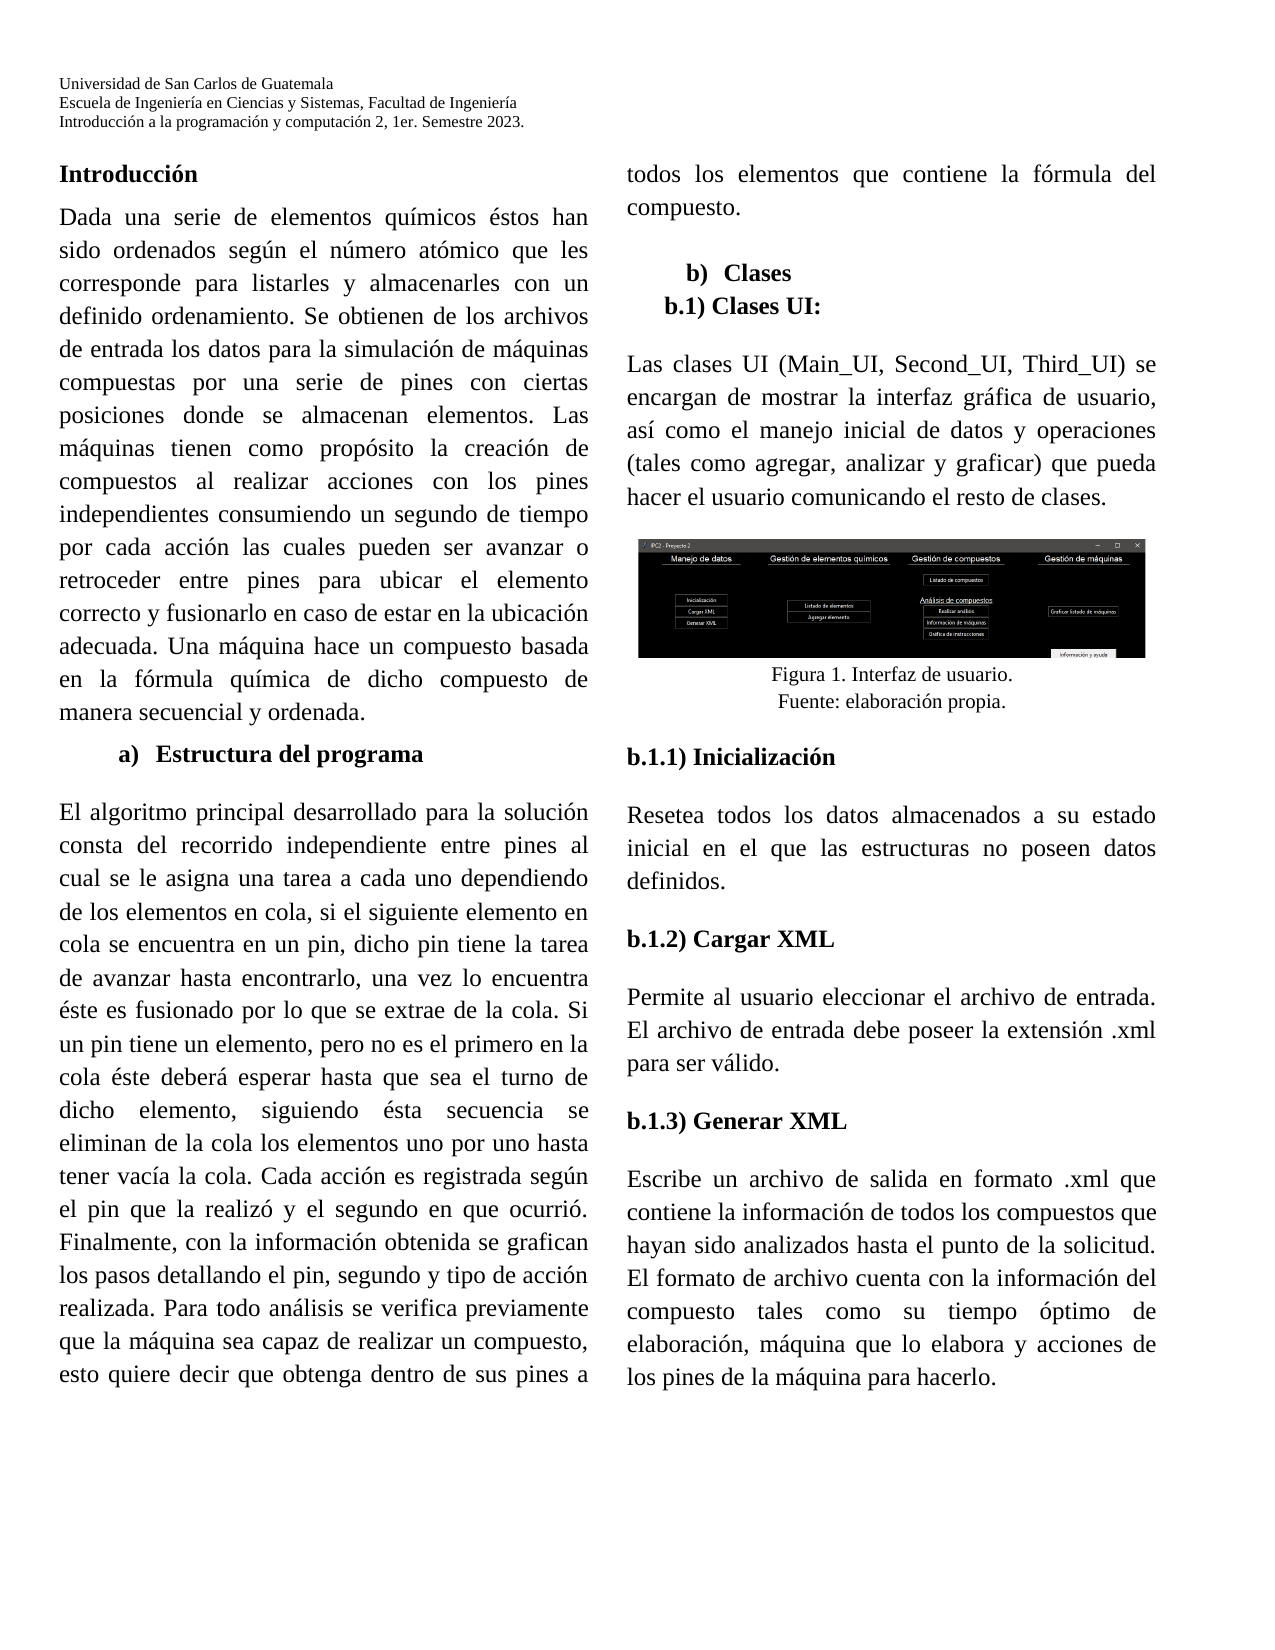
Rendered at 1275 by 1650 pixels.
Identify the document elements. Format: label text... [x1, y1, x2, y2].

picture [638, 539, 1146, 658]
text b.1.2) Cargar XML [627, 924, 1157, 953]
text Figura 1. Interfaz de usuario. [627, 662, 1157, 686]
text El algoritmo principal desarrollado para la solución consta del recorrido independiente entre pines al cual se le asigna una tarea a cada uno dependiendo de los elementos en cola, si el siguiente elemento en cola se encuentra en un pin, dicho pin tiene la tarea de avanzar hasta encontrarlo, una vez lo encuentra éste es fusionado por lo que se extrae de la cola. Si un pin tiene un elemento, pero no es el primero en la cola éste deberá esperar hasta que sea el turno de dicho elemento, siguiendo ésta secuencia se eliminan de la cola los elementos uno por uno hasta tener vacía la cola. Cada acción es registrada según el pin que la realizó y el segundo en que ocurrió. Finalmente, con la información obtenida se grafican los pasos detallando el pin, segundo y tipo de acción realizada. Para todo análisis se verifica previamente que la máquina sea capaz de realizar un compuesto, esto quiere decir que obtenga dentro de sus pines a todos los elementos que contiene la fórmula del compuesto. [59, 797, 589, 1388]
list Clases [686, 258, 1157, 287]
text Escribe un archivo de salida en formato .xml que contiene la información de todos los compuestos que hayan sido analizados hasta el punto de la solicitud. El formato de archivo cuenta con la información del compuesto tales como su tiempo óptimo de elaboración, máquina que lo elabora y acciones de los pines de la máquina para hacerlo. [627, 1164, 1157, 1391]
text Las clases UI (Main_UI, Second_UI, Third_UI) se encargan de mostrar la interfaz gráfica de usuario, así como el manejo inicial de datos y operaciones (tales como agregar, analizar y graficar) que pueda hacer el usuario comunicando el resto de clases. [627, 349, 1157, 510]
text Dada una serie de elementos químicos éstos han sido ordenados según el número atómico que les corresponde para listarles y almacenarles con un definido ordenamiento. Se obtienen de los archivos de entrada los datos para la simulación de máquinas compuestas por una serie de pines con ciertas posiciones donde se almacenan elementos. Las máquinas tienen como propósito la creación de compuestos al realizar acciones con los pines independientes consumiendo un segundo de tiempo por cada acción las cuales pueden ser avanzar o retroceder entre pines para ubicar el elemento correcto y fusionarlo en caso de estar en la ubicación adecuada. Una máquina hace un compuesto basada en la fórmula química de dicho compuesto de manera secuencial y ordenada. [59, 202, 589, 726]
text b.1.3) Generar XML [627, 1106, 1157, 1135]
text Resetea todos los datos almacenados a su estado inicial en el que las estructuras no poseen datos definidos. [627, 800, 1157, 895]
text Introducción [59, 159, 589, 188]
list Estructura del programa [118, 739, 589, 768]
text Fuente: elaboración propia. [627, 689, 1157, 713]
text b.1.1) Inicialización [627, 742, 1157, 771]
text b.1) Clases UI: [645, 291, 1157, 320]
text Permite al usuario eleccionar el archivo de entrada. El archivo de entrada debe poseer la extensión .xml para ser válido. [627, 982, 1157, 1077]
